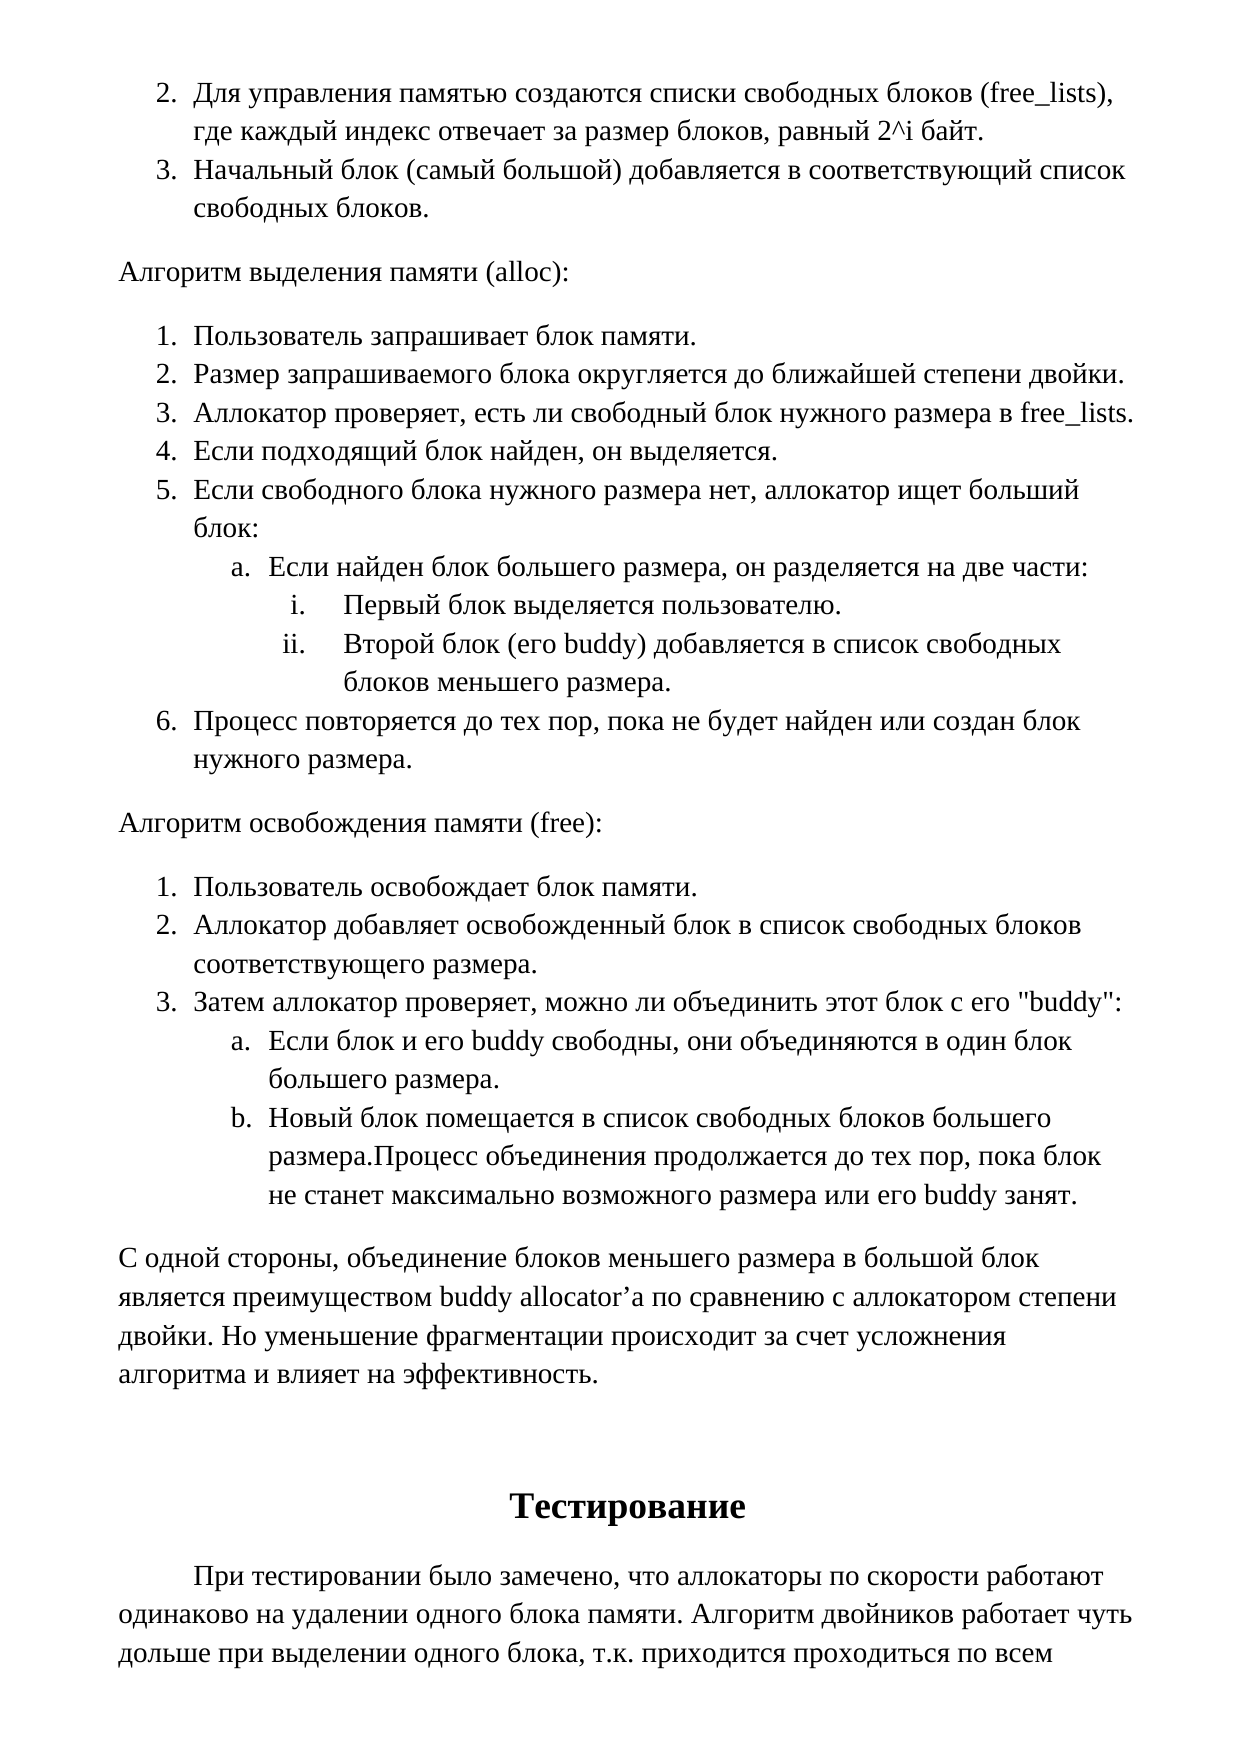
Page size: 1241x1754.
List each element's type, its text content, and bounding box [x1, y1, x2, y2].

text Алгоритм освобождения памяти (free): [118, 805, 1119, 839]
text Алгоритм выделения памяти (alloc): [118, 254, 1119, 288]
list Если блок и его buddy свободны, они объединяются в один блок большего размера. [231, 1023, 1137, 1095]
list Начальный блок (самый большой) добавляется в соответствующий список свободных блоков. [156, 152, 1137, 224]
list Пользователь запрашивает блок памяти. [156, 318, 1137, 351]
list Аллокатор проверяет, есть ли свободный блок нужного размера в free_lists. [156, 395, 1137, 428]
list Затем аллокатор проверяет, можно ли объединить этот блок с его "buddy": [156, 984, 1137, 1018]
list Размер запрашиваемого блока округляется до ближайшей степени двойки. [156, 356, 1137, 390]
list Для управления памятью создаются списки свободных блоков (free_lists), где каждый индекс отвечает за размер блоков, равный 2^i байт. [156, 75, 1137, 147]
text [118, 1558, 1137, 1668]
text Тестирование [118, 1483, 1137, 1526]
list Процесс повторяется до тех пор, пока не будет найден или создан блок нужного размера. [156, 703, 1137, 775]
list Пользователь освобождает блок памяти. [156, 869, 1137, 902]
list Если свободного блока нужного размера нет, аллокатор ищет больший блок: [156, 472, 1137, 544]
list Новый блок помещается в список свободных блоков большего размера.Процесс объединения продолжается до тех пор, пока блок не станет максимально возможного размера или его buddy занят. [231, 1100, 1137, 1211]
list Второй блок (его buddy) добавляется в список свободных блоков меньшего размера. [306, 626, 1137, 698]
list Аллокатор добавляет освобожденный блок в список свободных блоков соответствующего размера. [156, 907, 1137, 979]
list Первый блок выделяется пользователю. [306, 587, 1137, 621]
text С одной стороны, объединение блоков меньшего размера в большой блок является преимуществом buddy allocator’а по сравнению с аллокатором степени двойки. Но уменьшение фрагментации происходит за счет усложнения алгоритма и влияет на эффективность. [118, 1241, 1137, 1390]
list Если найден блок большего размера, он разделяется на две части: [231, 549, 1137, 582]
list Если подходящий блок найден, он выделяется. [156, 433, 1137, 467]
